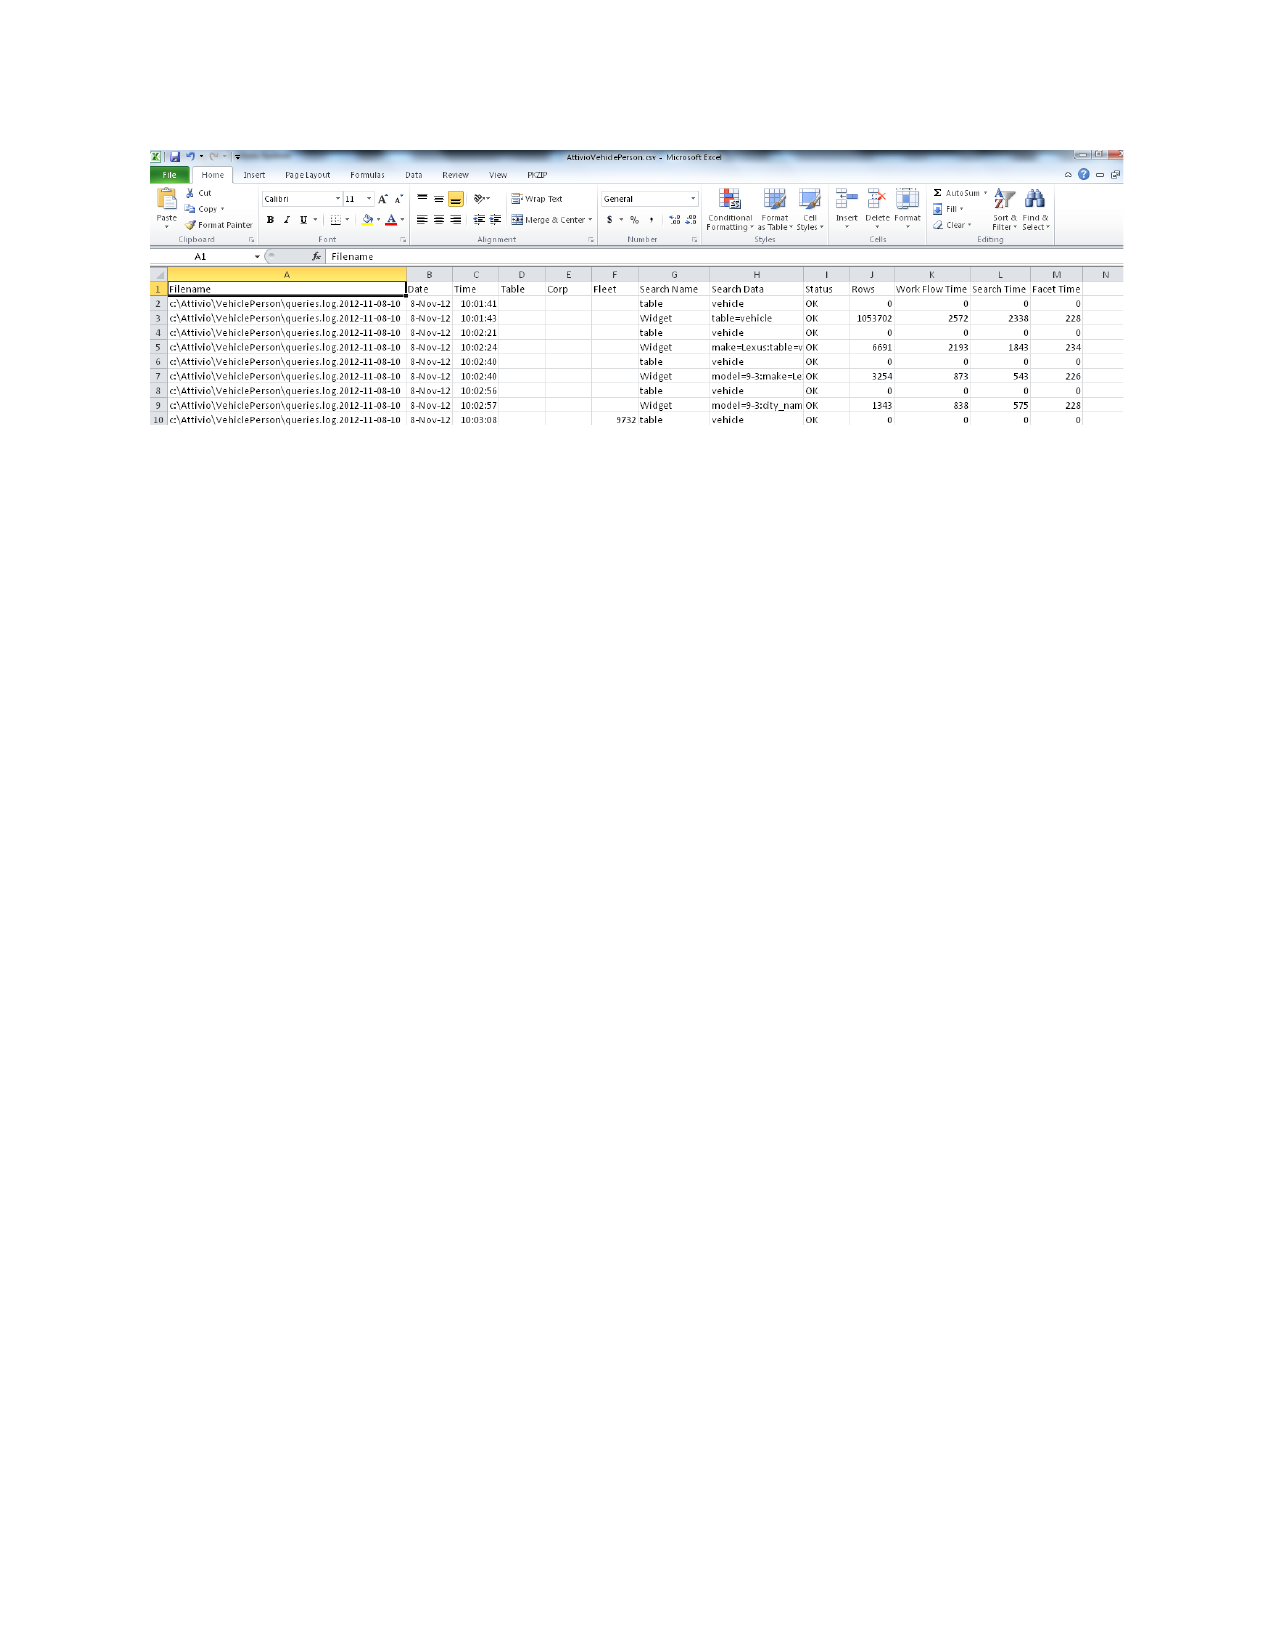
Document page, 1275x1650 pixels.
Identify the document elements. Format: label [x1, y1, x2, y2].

picture [150, 150, 1124, 425]
